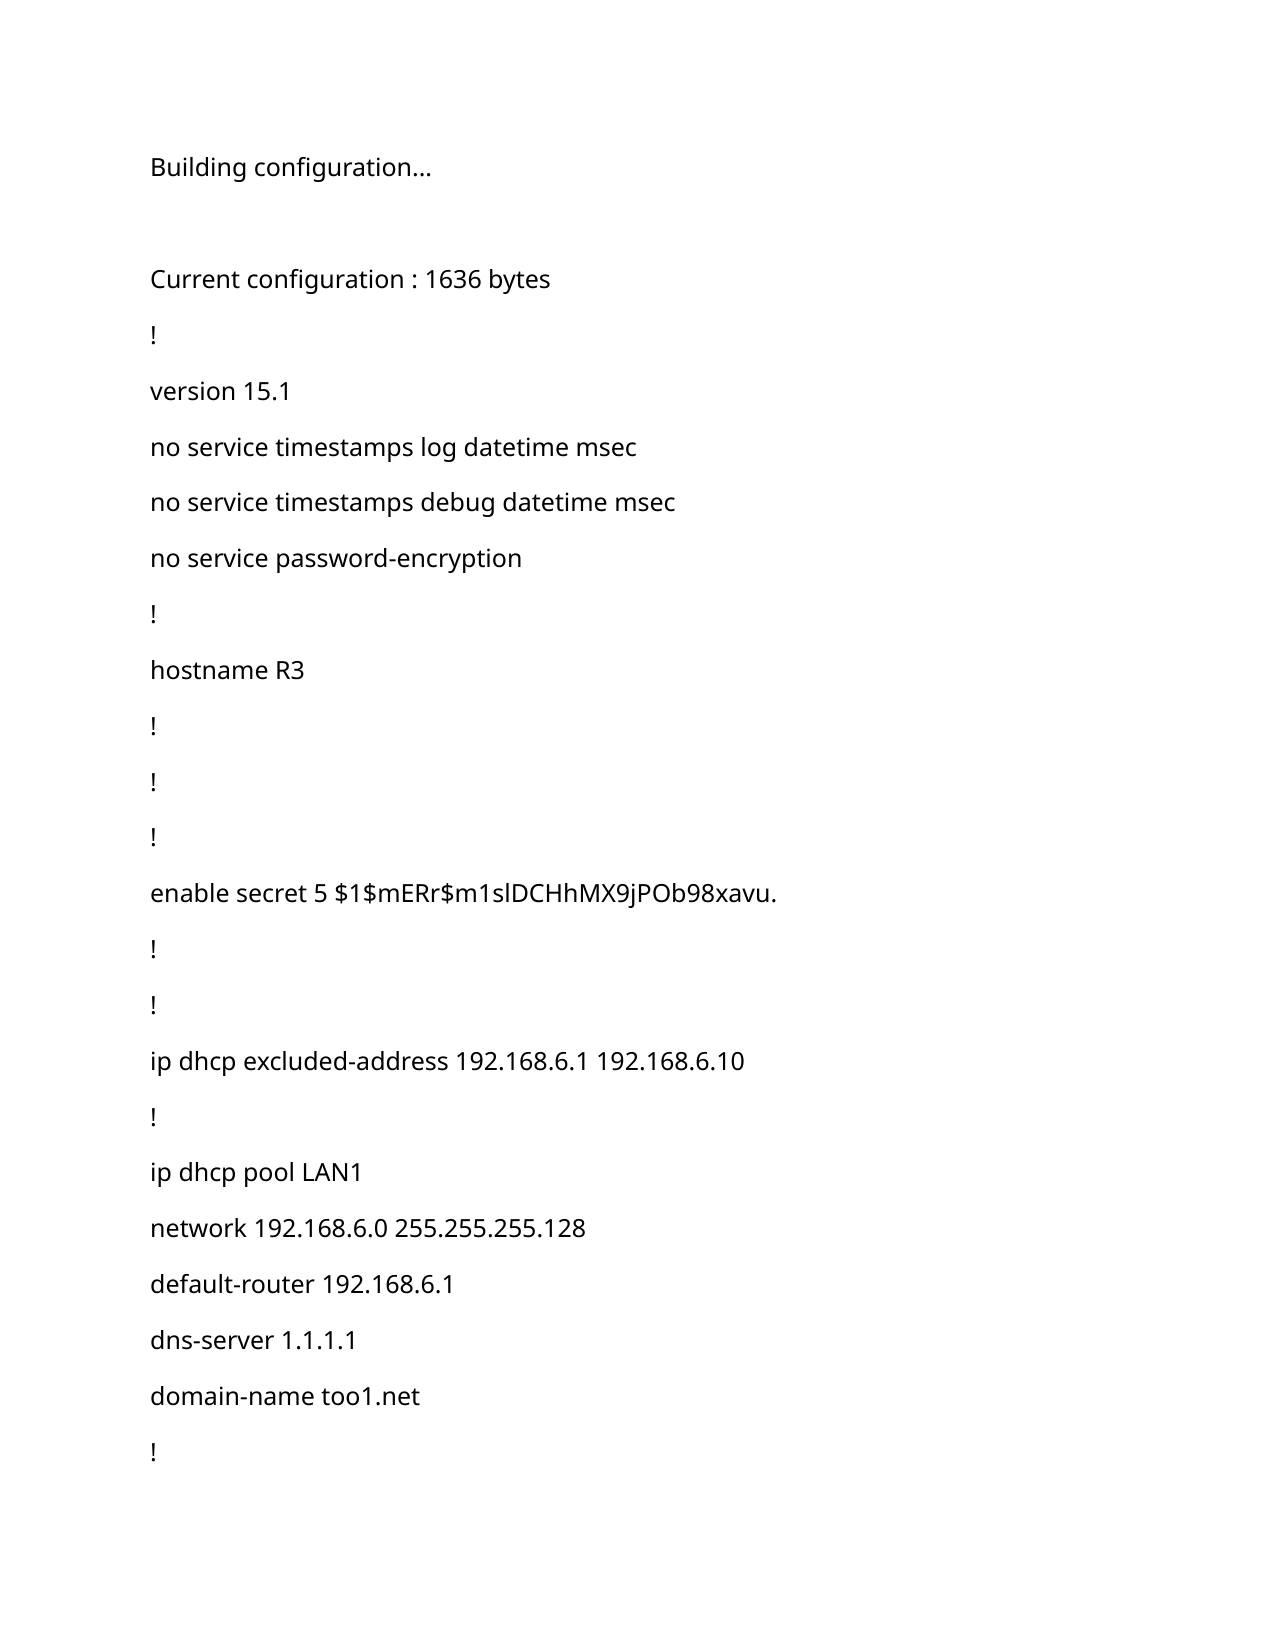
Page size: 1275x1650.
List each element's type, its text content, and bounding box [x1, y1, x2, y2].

text hostname R3 [150, 652, 1125, 687]
text domain-name too1.net [150, 1378, 1125, 1412]
text ! [150, 820, 1125, 854]
text ! [150, 317, 1125, 352]
text ! [150, 708, 1125, 742]
text network 192.168.6.0 255.255.255.128 [150, 1211, 1125, 1245]
text ! [150, 1434, 1125, 1468]
text version 15.1 [150, 373, 1125, 407]
text dns-server 1.1.1.1 [150, 1322, 1125, 1357]
text ! [150, 764, 1125, 798]
text no service password-encryption [150, 541, 1125, 575]
text ! [150, 932, 1125, 966]
text ! [150, 987, 1125, 1022]
text Building configuration... [150, 150, 1125, 184]
text ip dhcp pool LAN1 [150, 1155, 1125, 1189]
text ip dhcp excluded-address 192.168.6.1 192.168.6.10 [150, 1043, 1125, 1077]
text no service timestamps log datetime msec [150, 429, 1125, 463]
text enable secret 5 $1$mERr$m1slDCHhMX9jPOb98xavu. [150, 876, 1125, 910]
text default-router 192.168.6.1 [150, 1267, 1125, 1301]
text Current configuration : 1636 bytes [150, 262, 1125, 296]
text ! [150, 597, 1125, 631]
text no service timestamps debug datetime msec [150, 485, 1125, 519]
text ! [150, 1099, 1125, 1133]
